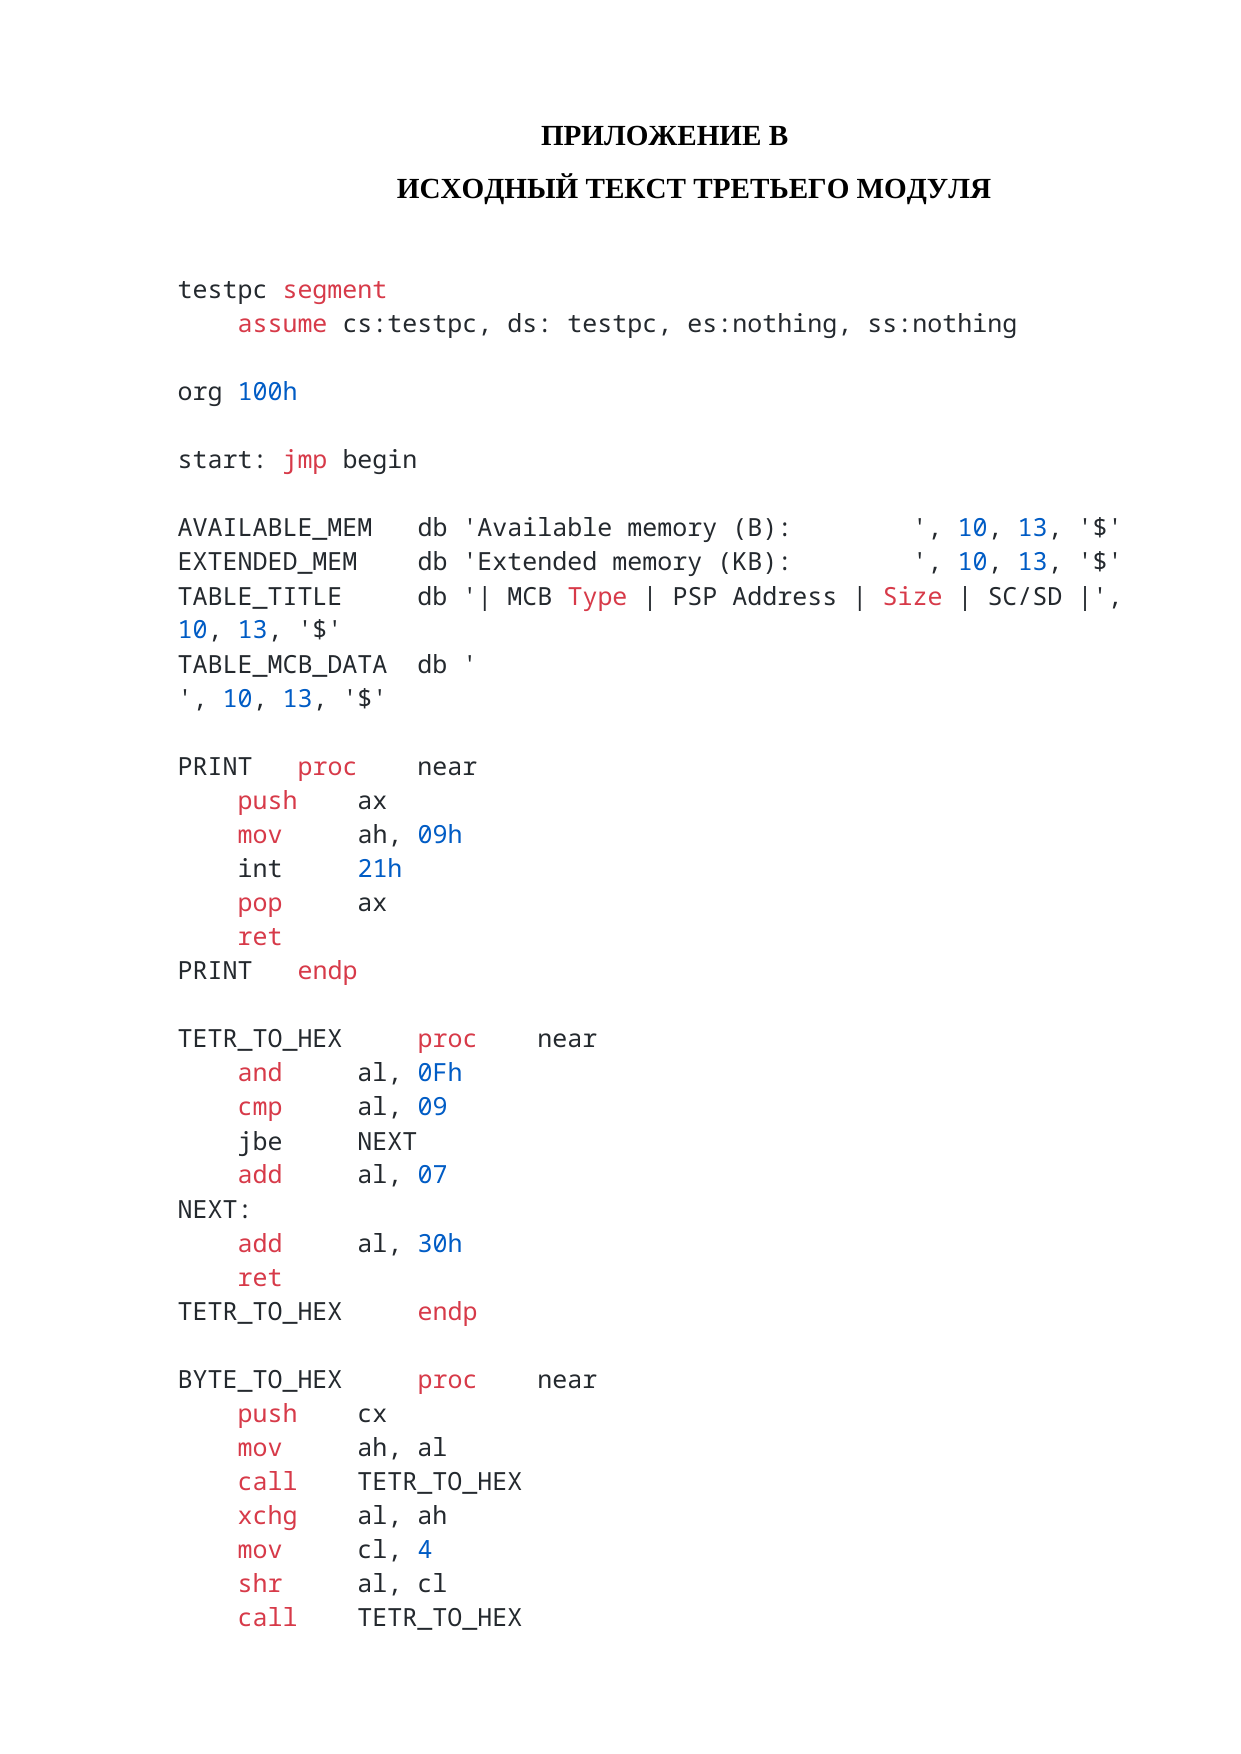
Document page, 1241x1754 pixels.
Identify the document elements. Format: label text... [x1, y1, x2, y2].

text ret [177, 1259, 1152, 1293]
text start: jmp begin [177, 442, 1152, 476]
text TABLE_TITLE db '| MCB Type | PSP Address | Size | SC/SD |', 10, 13, '$' [177, 578, 1152, 646]
text add al, 07 [177, 1157, 1152, 1191]
text BYTE_TO_HEX proc near [177, 1362, 1152, 1396]
text pop ax [177, 885, 1152, 919]
text ИСХОДНЫЙ ТЕКСТ ТРЕТЬЕГО МОДУЛЯ [177, 171, 1152, 204]
text assume cs:testpc, ds: testpc, es:nothing, ss:nothing [177, 306, 1152, 340]
text push ax [177, 782, 1152, 817]
text call TETR_TO_HEX [177, 1464, 1152, 1498]
text mov ah, al [177, 1430, 1152, 1464]
text ПРИЛОЖЕНИЕ В [177, 118, 1152, 152]
text xchg al, ah [177, 1498, 1152, 1532]
text call TETR_TO_HEX [177, 1600, 1152, 1634]
text jbe NEXT [177, 1123, 1152, 1157]
text ret [177, 919, 1152, 953]
text TETR_TO_HEX endp [177, 1293, 1152, 1327]
text NEXT: [177, 1191, 1152, 1225]
text org 100h [177, 374, 1152, 408]
text push cx [177, 1396, 1152, 1430]
text PRINT endp [177, 953, 1152, 987]
text TETR_TO_HEX proc near [177, 1021, 1152, 1055]
text add al, 30h [177, 1225, 1152, 1259]
text testpc segment [177, 272, 1152, 306]
text EXTENDED_MEM db 'Extended memory (KB): ', 10, 13, '$' [177, 544, 1152, 578]
text TABLE_MCB_DATA db ' ', 10, 13, '$' [177, 646, 1152, 714]
text shr al, cl [177, 1566, 1152, 1600]
text AVAILABLE_MEM db 'Available memory (B): ', 10, 13, '$' [177, 510, 1152, 544]
text mov cl, 4 [177, 1532, 1152, 1566]
text int 21h [177, 851, 1152, 885]
text cmp al, 09 [177, 1089, 1152, 1123]
text PRINT proc near [177, 748, 1152, 782]
text and al, 0Fh [177, 1055, 1152, 1089]
text mov ah, 09h [177, 817, 1152, 851]
